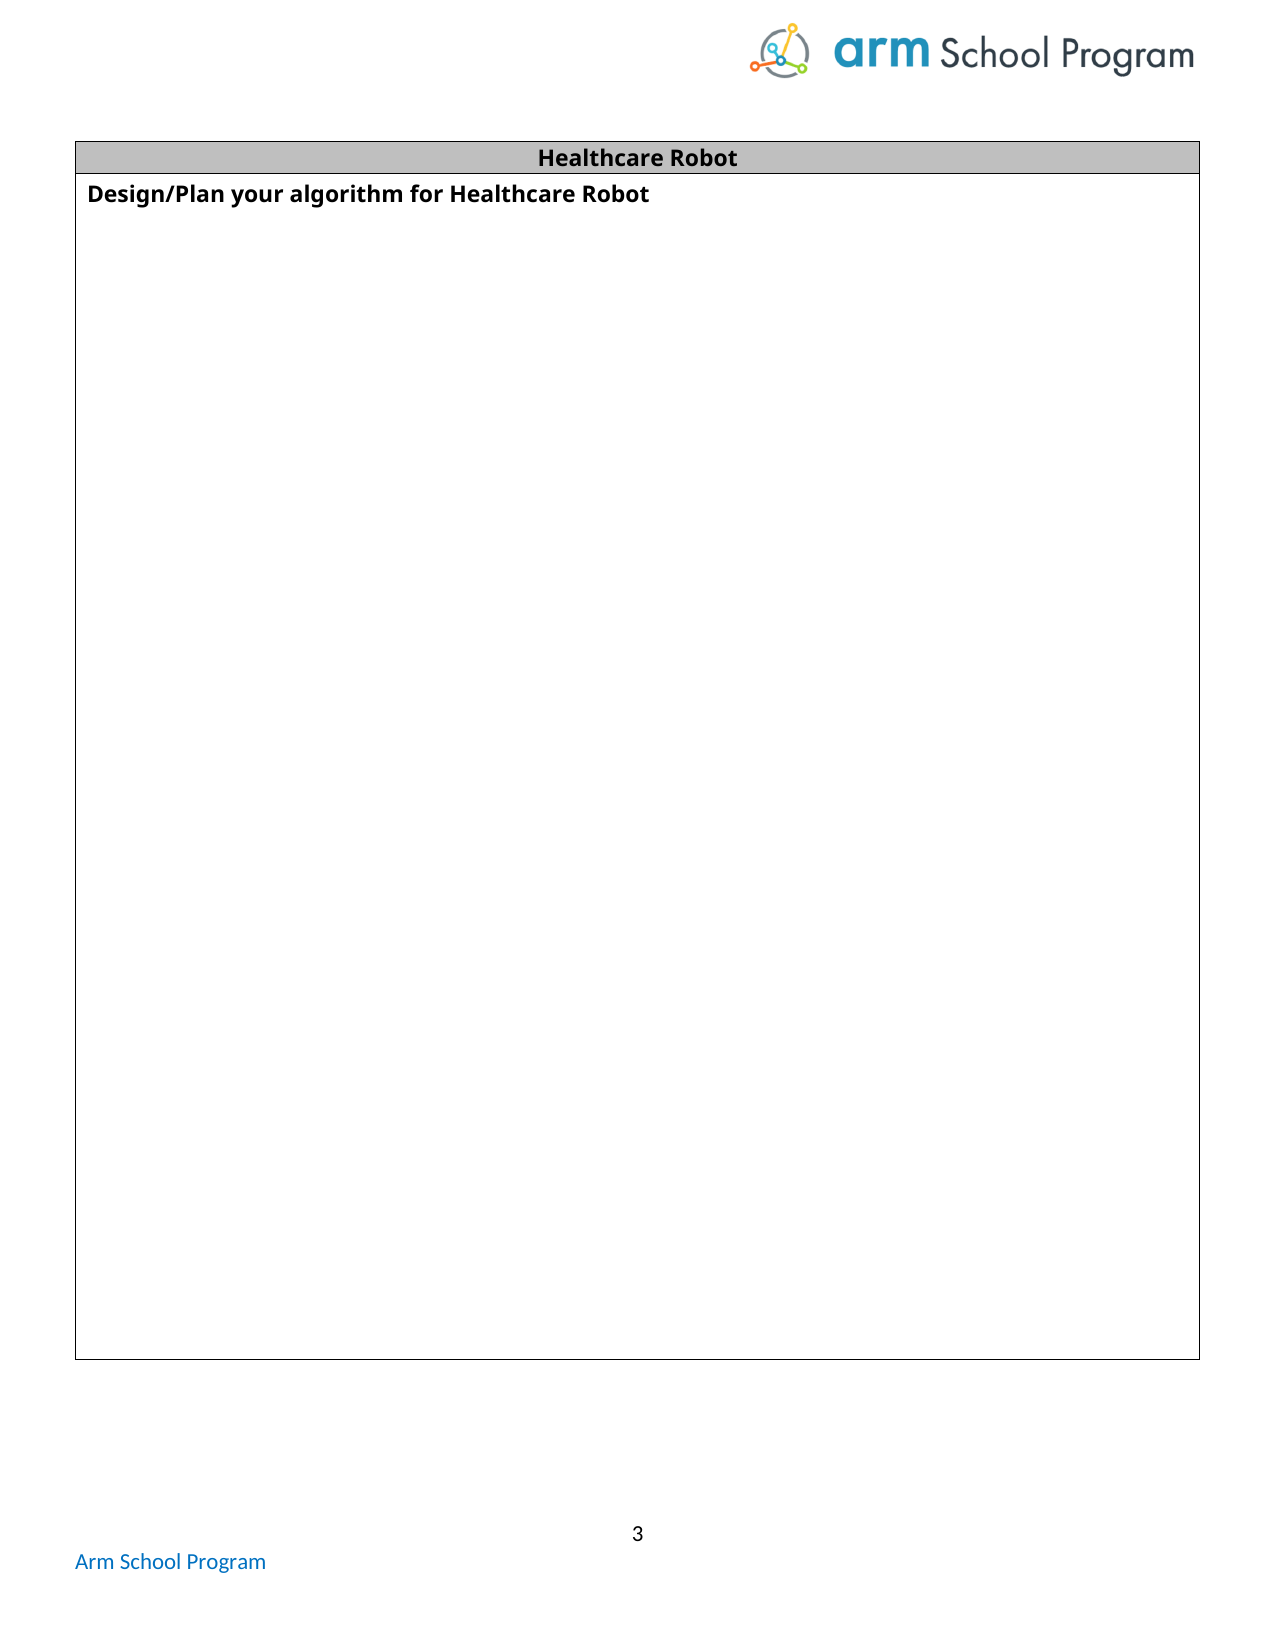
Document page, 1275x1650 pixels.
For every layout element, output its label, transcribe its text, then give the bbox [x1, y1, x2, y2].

table_cell Design/Plan your algorithm for Healthcare Robot [76, 174, 1199, 1358]
table_header Healthcare Robot [76, 142, 1199, 173]
picture [743, 18, 1197, 82]
